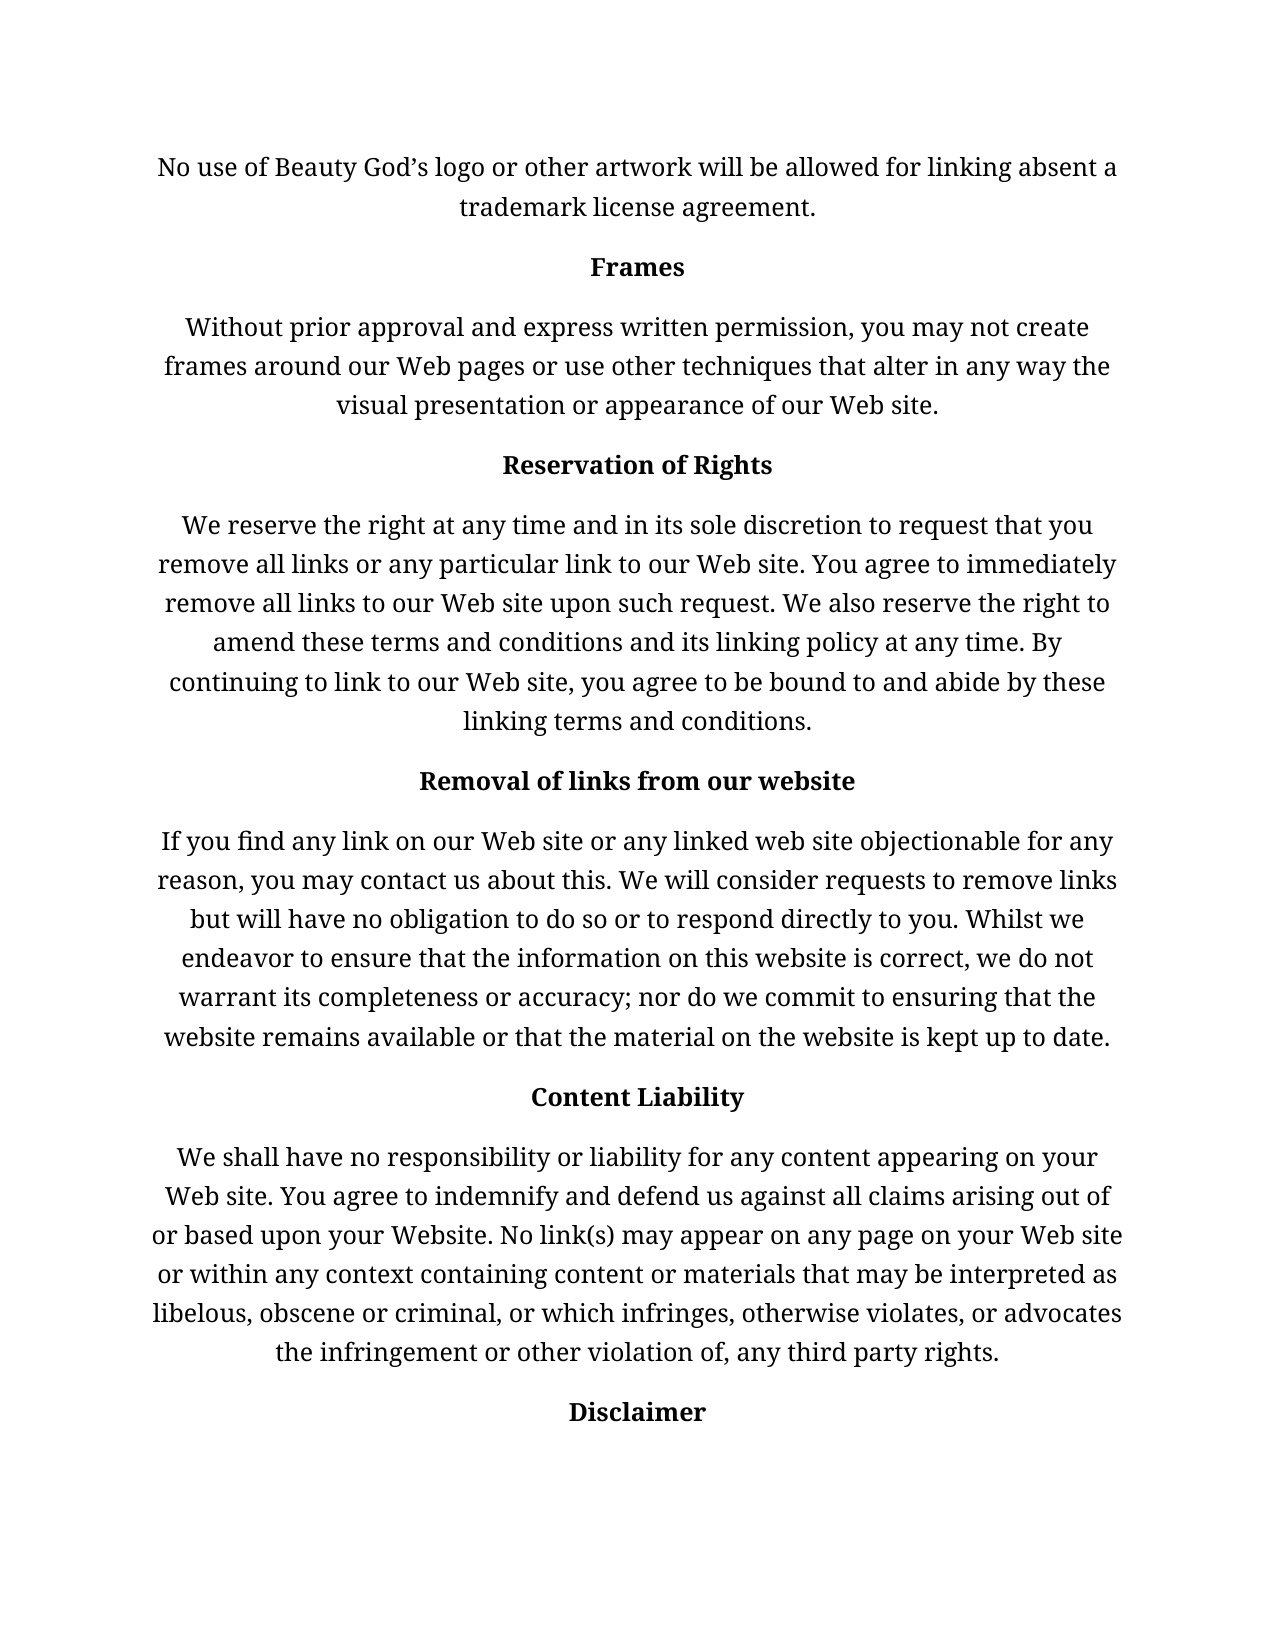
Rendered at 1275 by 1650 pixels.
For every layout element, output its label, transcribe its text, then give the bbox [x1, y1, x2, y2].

text If you find any link on our Web site or any linked web site objectionable for any reason, you may contact us about this. We will consider requests to remove links but will have no obligation to do so or to respond directly to you. Whilst we endeavor to ensure that the information on this website is correct, we do not warrant its completeness or accuracy; nor do we commit to ensuring that the website remains available or that the material on the website is kept up to date. [150, 823, 1125, 1053]
text No use of Beauty God’s logo or other artwork will be allowed for linking absent a trademark license agreement. [150, 150, 1125, 223]
text Disclaimer [150, 1395, 1125, 1429]
text Removal of links from our website [150, 763, 1125, 797]
text Reservation of Rights [150, 447, 1125, 482]
text Frames [150, 249, 1125, 283]
text We reserve the right at any time and in its sole discretion to request that you remove all links or any particular link to our Web site. You agree to immediately remove all links to our Web site upon such request. We also reserve the right to amend these terms and conditions and its linking policy at any time. By continuing to link to our Web site, you agree to be bound to and abide by these linking terms and conditions. [150, 507, 1125, 737]
text Without prior approval and express written permission, you may not create frames around our Web pages or use other techniques that alter in any way the visual presentation or appearance of our Web site. [150, 309, 1125, 422]
text We shall have no responsibility or liability for any content appearing on your Web site. You agree to indemnify and defend us against all claims arising out of or based upon your Website. No link(s) may appear on any page on your Web site or within any context containing content or materials that may be interpreted as libelous, obscene or criminal, or which infringes, otherwise violates, or advocates the infringement or other violation of, any third party rights. [150, 1139, 1125, 1369]
text Content Liability [150, 1079, 1125, 1113]
